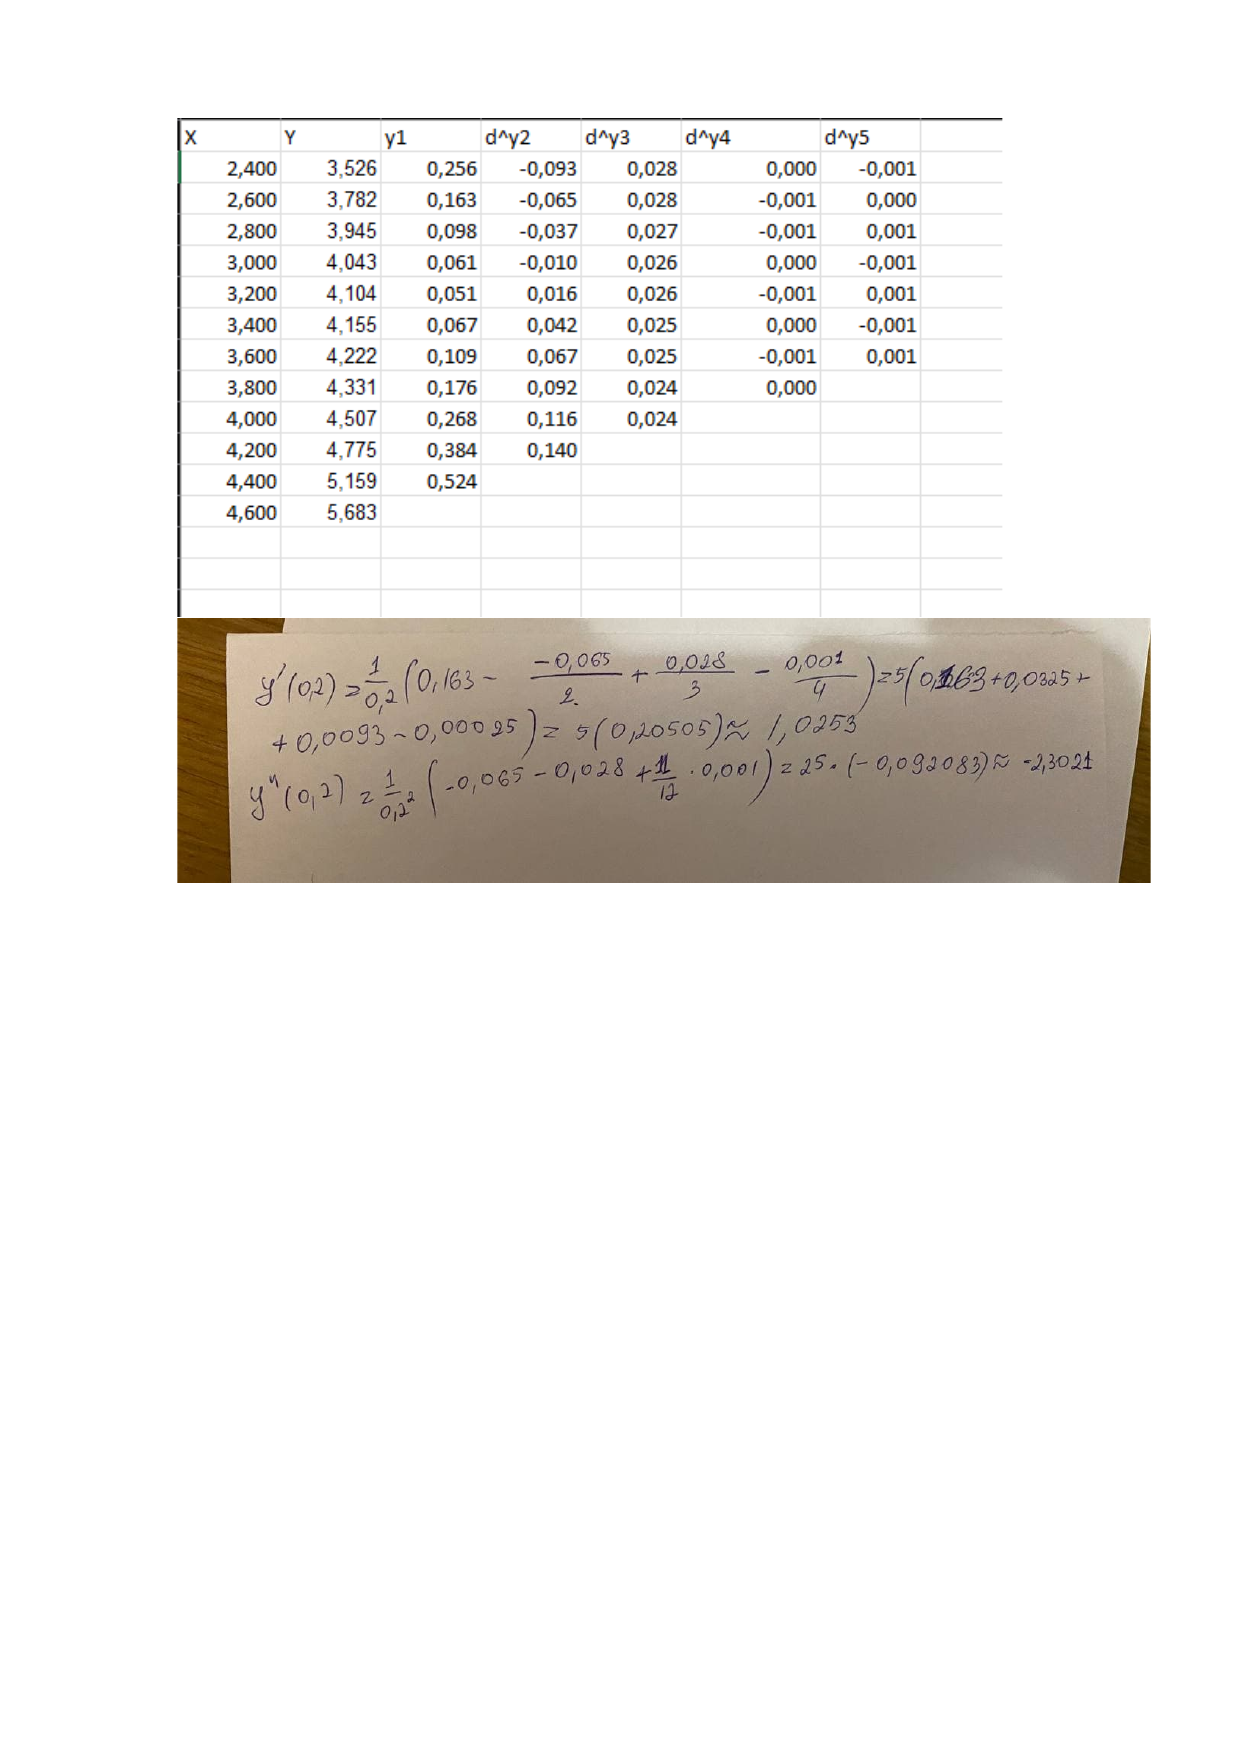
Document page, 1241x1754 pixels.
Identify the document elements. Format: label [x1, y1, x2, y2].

picture [177, 618, 1151, 883]
picture [177, 118, 1003, 617]
